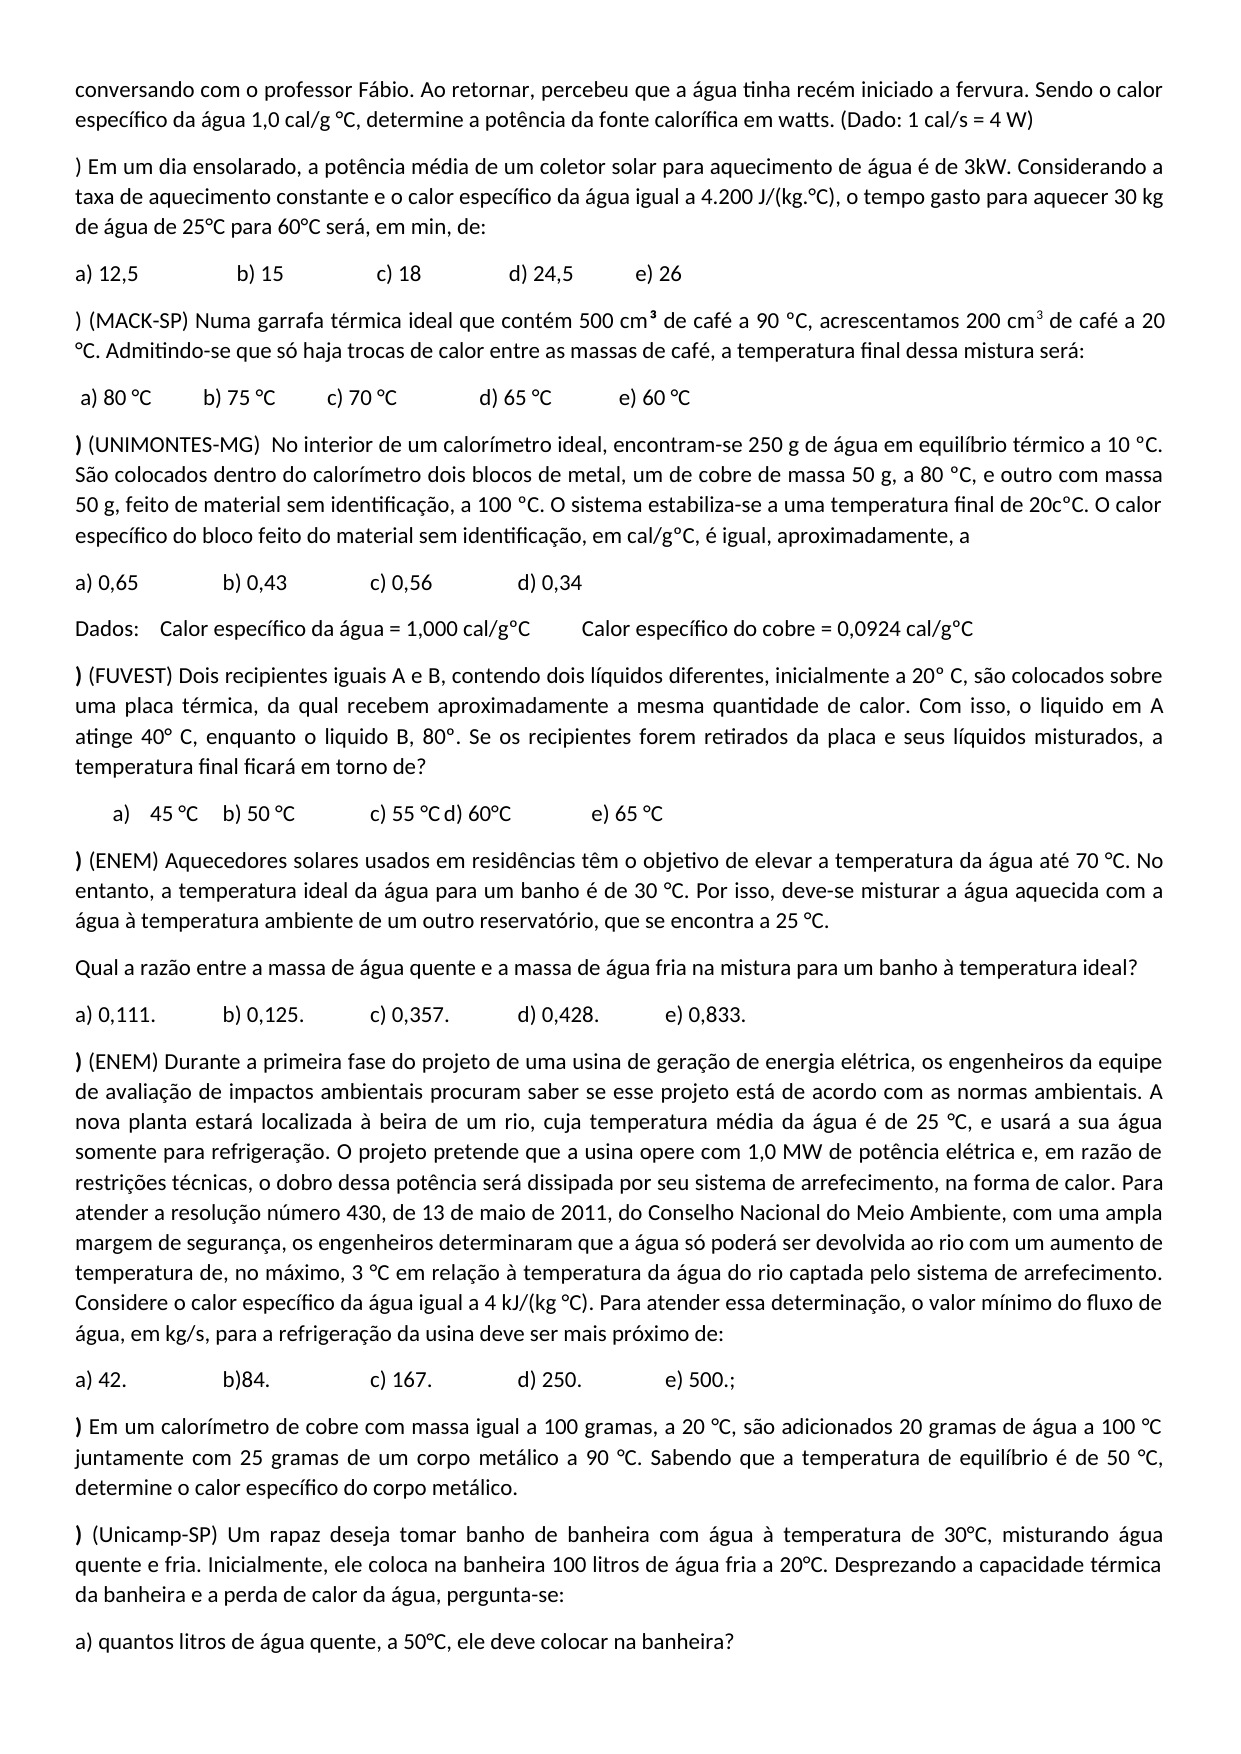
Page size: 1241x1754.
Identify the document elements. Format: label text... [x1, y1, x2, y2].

text Dados: Calor específico da água = 1,000 cal/gºC Calor específico do cobre = 0,0924 cal/gºC [75, 614, 1165, 643]
text a) 80 °C b) 75 °C c) 70 °C d) 65 °C e) 60 °C [75, 383, 1165, 411]
text ) (ENEM) Aquecedores solares usados em residências têm o objetivo de elevar a temperatura da água até 70 °C. No entanto, a temperatura ideal da água para um banho é de 30 °C. Por isso, deve-se misturar a água aquecida com a água à temperatura ambiente de um outro reservatório, que se encontra a 25 °C. [75, 846, 1165, 934]
text a) 42. b)84. c) 167. d) 250. e) 500.; [75, 1366, 1165, 1394]
text a) 12,5 b) 15 c) 18 d) 24,5 e) 26 [75, 259, 1165, 287]
text ) (Unicamp-SP) Um rapaz deseja tomar banho de banheira com água à temperatura de 30°C, misturando água quente e fria. Inicialmente, ele coloca na banheira 100 litros de água fria a 20°C. Desprezando a capacidade térmica da banheira e a perda de calor da água, pergunta-se: [75, 1520, 1165, 1608]
text a) 0,111. b) 0,125. c) 0,357. d) 0,428. e) 0,833. [75, 1000, 1165, 1028]
text a) quantos litros de água quente, a 50°C, ele deve colocar na banheira? [75, 1627, 1165, 1655]
text ) Em um calorímetro de cobre com massa igual a 100 gramas, a 20 °C, são adicionados 20 gramas de água a 100 °C juntamente com 25 gramas de um corpo metálico a 90 °C. Sabendo que a temperatura de equilíbrio é de 50 °C, determine o calor específico do corpo metálico. [75, 1412, 1165, 1501]
text ) (ENEM) Durante a primeira fase do projeto de uma usina de geração de energia elétrica, os engenheiros da equipe de avaliação de impactos ambientais procuram saber se esse projeto está de acordo com as normas ambientais. A nova planta estará localizada à beira de um rio, cuja temperatura média da água é de 25 °C, e usará a sua água somente para refrigeração. O projeto pretende que a usina opere com 1,0 MW de potência elétrica e, em razão de restrições técnicas, o dobro dessa potência será dissipada por seu sistema de arrefecimento, na forma de calor. Para atender a resolução número 430, de 13 de maio de 2011, do Conselho Nacional do Meio Ambiente, com uma ampla margem de segurança, os engenheiros determinaram que a água só poderá ser devolvida ao rio com um aumento de temperatura de, no máximo, 3 °C em relação à temperatura da água do rio captada pelo sistema de arrefecimento. Considere o calor específico da água igual a 4 kJ/(kg °C). Para atender essa determinação, o valor mínimo do fluxo de água, em kg/s, para a refrigeração da usina deve ser mais próximo de: [75, 1047, 1165, 1347]
text a) 0,65 b) 0,43 c) 0,56 d) 0,34 [75, 568, 1165, 596]
text ) Em um dia ensolarado, a potência média de um coletor solar para aquecimento de água é de 3kW. Considerando a taxa de aquecimento constante e o calor específico da água igual a 4.200 J/(kg.°C), o tempo gasto para aquecer 30 kg de água de 25°C para 60°C será, em min, de: [75, 152, 1165, 241]
text ) (MACK-SP) Numa garrafa térmica ideal que contém 500 cm³ de café a 90 ºC, acrescentamos 200 cm3 de café a 20 °C. Admitindo-se que só haja trocas de calor entre as massas de café, a temperatura final dessa mistura será: [75, 306, 1165, 364]
text ) (FUVEST) Dois recipientes iguais A e B, contendo dois líquidos diferentes, inicialmente a 20º C, são colocados sobre uma placa térmica, da qual recebem aproximadamente a mesma quantidade de calor. Com isso, o liquido em A atinge 40° C, enquanto o liquido B, 80º. Se os recipientes forem retirados da placa e seus líquidos misturados, a temperatura final ficará em torno de? [75, 661, 1165, 780]
list 45 °C b) 50 °C c) 55 °C d) 60°C e) 65 °C [112, 799, 1165, 827]
text Qual a razão entre a massa de água quente e a massa de água fria na mistura para um banho à temperatura ideal? [75, 953, 1165, 981]
text ) (UNIMONTES-MG) No interior de um calorímetro ideal, encontram-se 250 g de água em equilíbrio térmico a 10 ºC. São colocados dentro do calorímetro dois blocos de metal, um de cobre de massa 50 g, a 80 ºC, e outro com massa 50 g, feito de material sem identificação, a 100 ºC. O sistema estabiliza-se a uma temperatura final de 20cºC. O calor específico do bloco feito do material sem identificação, em cal/gºC, é igual, aproximadamente, a [75, 430, 1165, 549]
